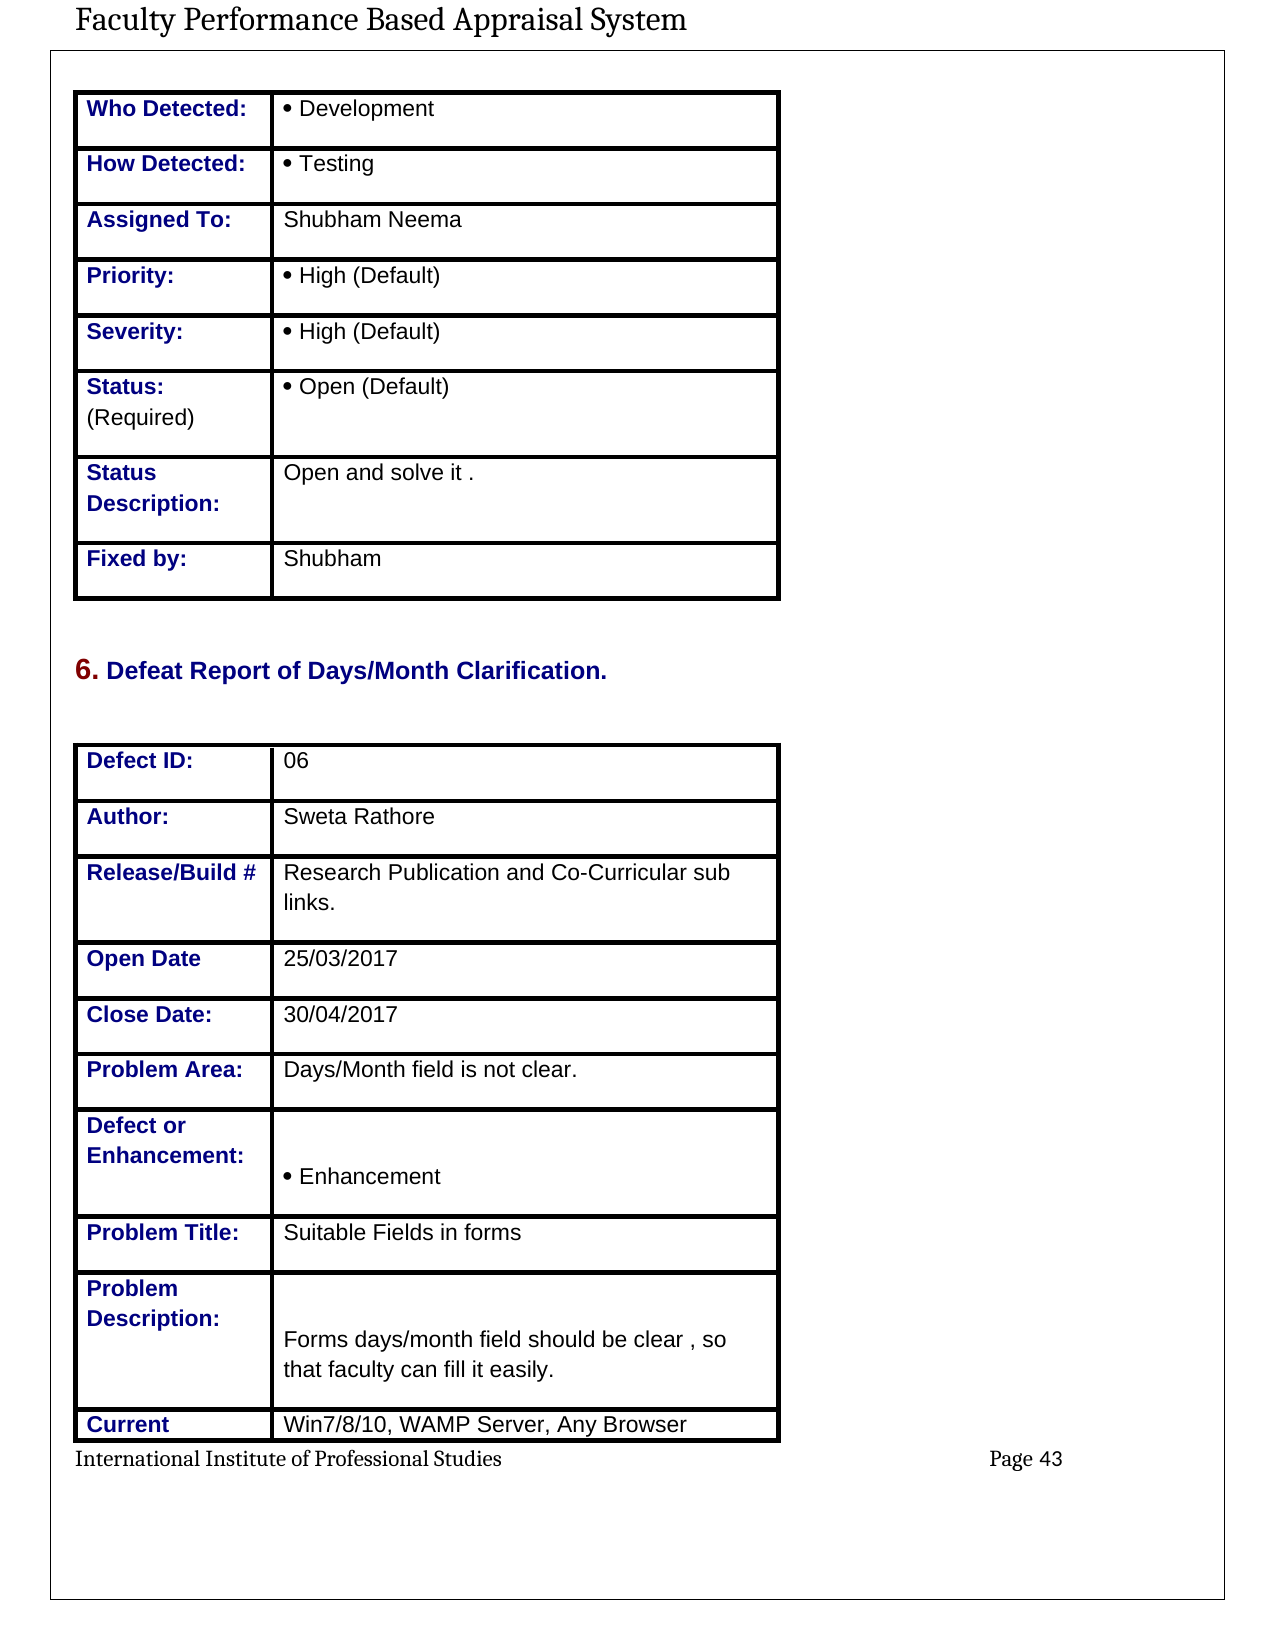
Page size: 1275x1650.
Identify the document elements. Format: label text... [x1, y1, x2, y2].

table_cell 25/03/2017 [274, 945, 776, 996]
table_cell Shubham [274, 545, 776, 596]
table_cell Suitable Fields in forms [274, 1219, 776, 1270]
table_cell Development [274, 95, 776, 146]
table_cell Defect or Enhancement: [78, 1112, 270, 1214]
table_cell 30/04/2017 [274, 1001, 776, 1052]
table_cell Assigned To: [78, 206, 270, 257]
table_cell Open and solve it . [274, 459, 776, 541]
table_cell Problem Description: [78, 1275, 270, 1407]
table_cell Author: [78, 803, 270, 854]
table_cell Severity: [78, 318, 270, 369]
table_cell Release/Build # [78, 859, 270, 940]
table_cell Priority: [78, 262, 270, 313]
table_cell Research Publication and Co-Curricular sub links. [274, 859, 776, 940]
table_cell Status Description: [78, 459, 270, 541]
table_header Defect ID: [78, 747, 272, 798]
table_cell Open Date [78, 945, 270, 996]
table_cell Shubham Neema [274, 206, 776, 257]
table_cell Enhancement [274, 1112, 776, 1214]
table_cell Fixed by: [78, 545, 270, 596]
table_cell How Detected: [78, 151, 270, 201]
table_cell Open (Default) [274, 373, 776, 454]
table_cell Days/Month field is not clear. [274, 1056, 776, 1107]
table_cell Forms days/month field should be clear , so that faculty can fill it easily. [274, 1275, 776, 1407]
table_cell Sweta Rathore [274, 803, 776, 854]
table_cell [78, 1412, 270, 1438]
table_cell Close Date: [78, 1001, 270, 1052]
table_cell High (Default) [274, 262, 776, 313]
table_cell High (Default) [274, 318, 776, 369]
text 6. Defeat Report of Days/Month Clarification. [75, 652, 1200, 718]
table_header 06 [274, 747, 776, 798]
table_cell Status: (Required) [78, 373, 270, 454]
table_cell Problem Title: [78, 1219, 270, 1270]
table_cell Who Detected: [78, 95, 270, 146]
table_cell Testing [274, 151, 776, 201]
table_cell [274, 1412, 776, 1438]
table_cell Problem Area: [78, 1056, 270, 1107]
